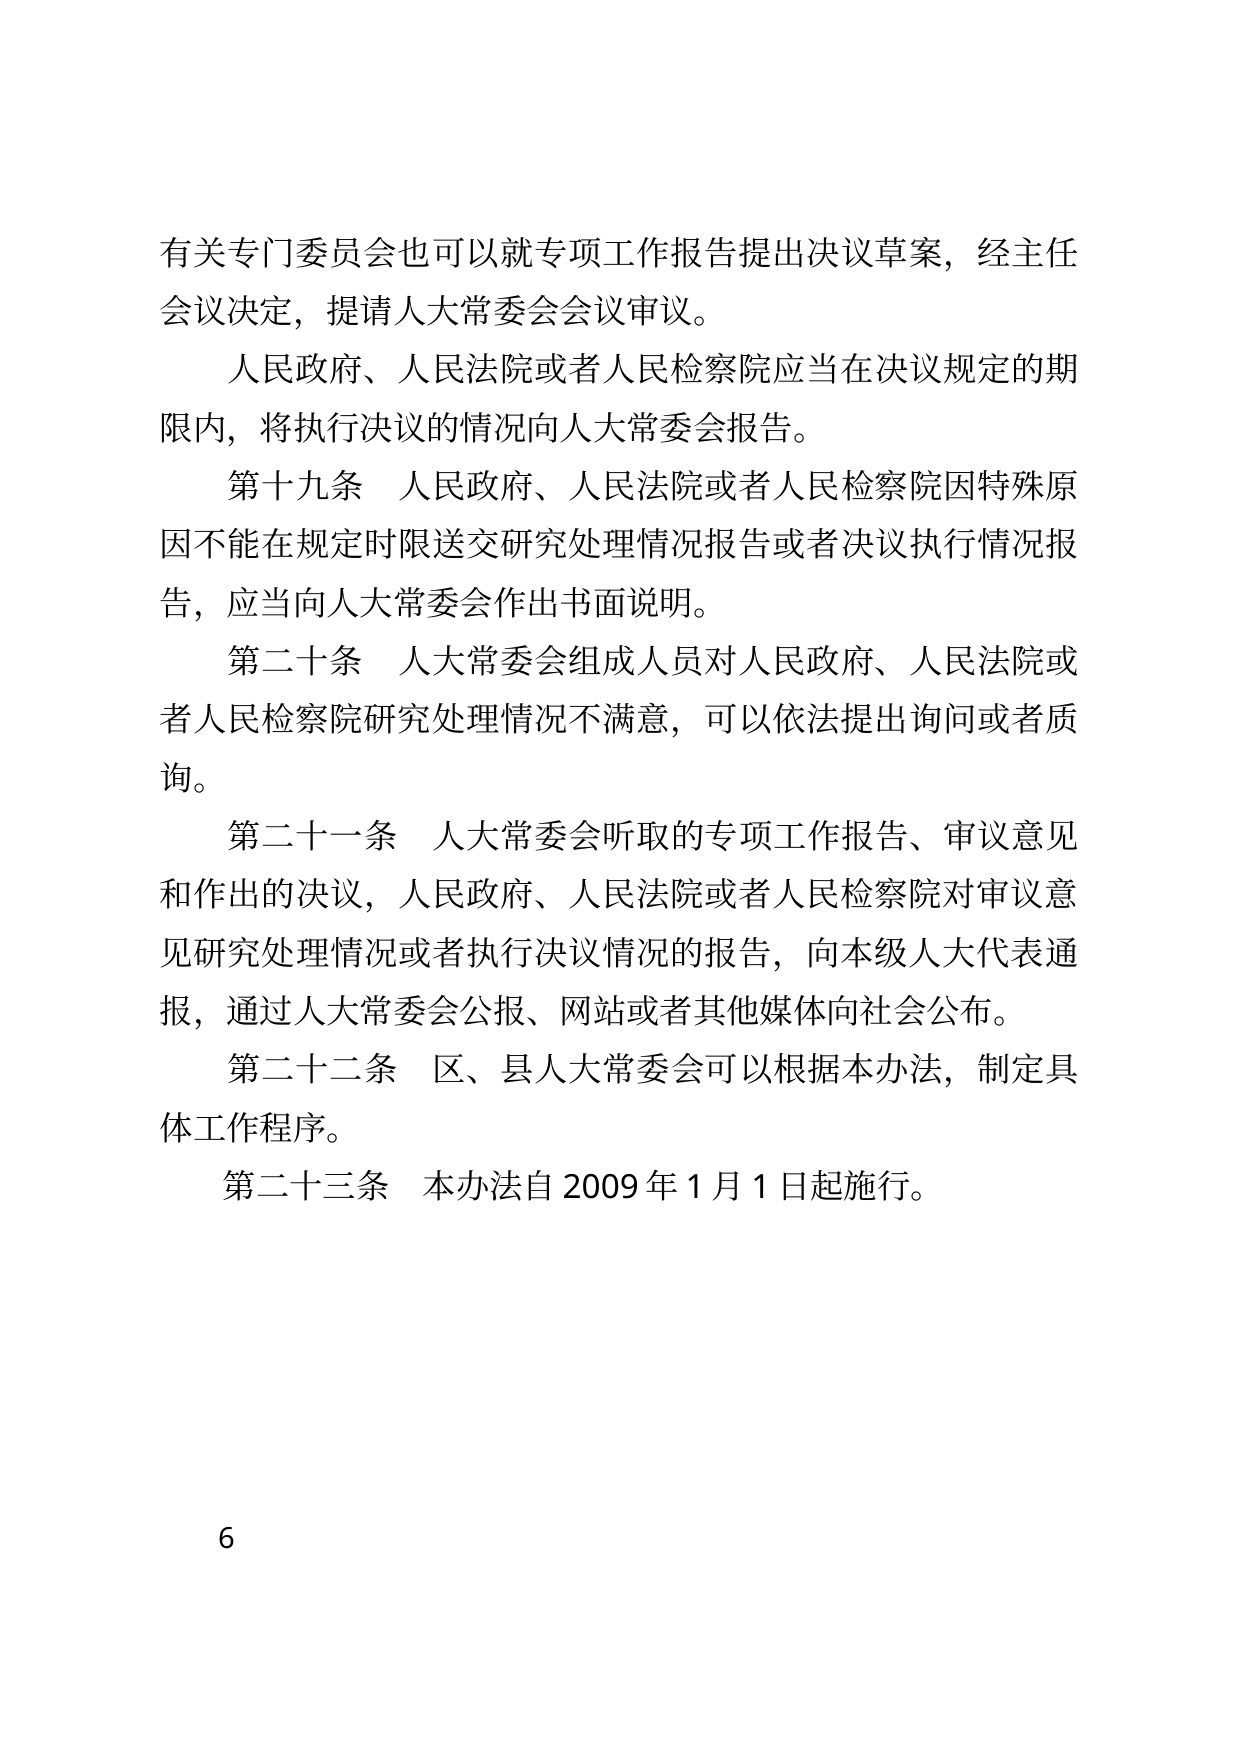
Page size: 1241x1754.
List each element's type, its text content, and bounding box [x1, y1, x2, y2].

text 第十九条 人民政府、人民法院或者人民检察院因特殊原因不能在规定时限送交研究处理情况报告或者决议执行情况报告，应当向人大常委会作出书面说明。 [159, 452, 1081, 627]
text 第二十条 人大常委会组成人员对人民政府、人民法院或者人民检察院研究处理情况不满意，可以依法提出询问或者质询。 [159, 627, 1081, 802]
text 第二十三条 本办法自2009年1月1日起施行。 [159, 1152, 1081, 1210]
text 第二十一条 人大常委会听取的专项工作报告、审议意见和作出的决议，人民政府、人民法院或者人民检察院对审议意见研究处理情况或者执行决议情况的报告，向本级人大代表通报，通过人大常委会公报、网站或者其他媒体向社会公布。 [159, 802, 1081, 1035]
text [159, 218, 1081, 335]
text 第二十二条 区、县人大常委会可以根据本办法，制定具体工作程序。 [159, 1035, 1081, 1152]
text 人民政府、人民法院或者人民检察院应当在决议规定的期限内，将执行决议的情况向人大常委会报告。 [159, 335, 1081, 452]
